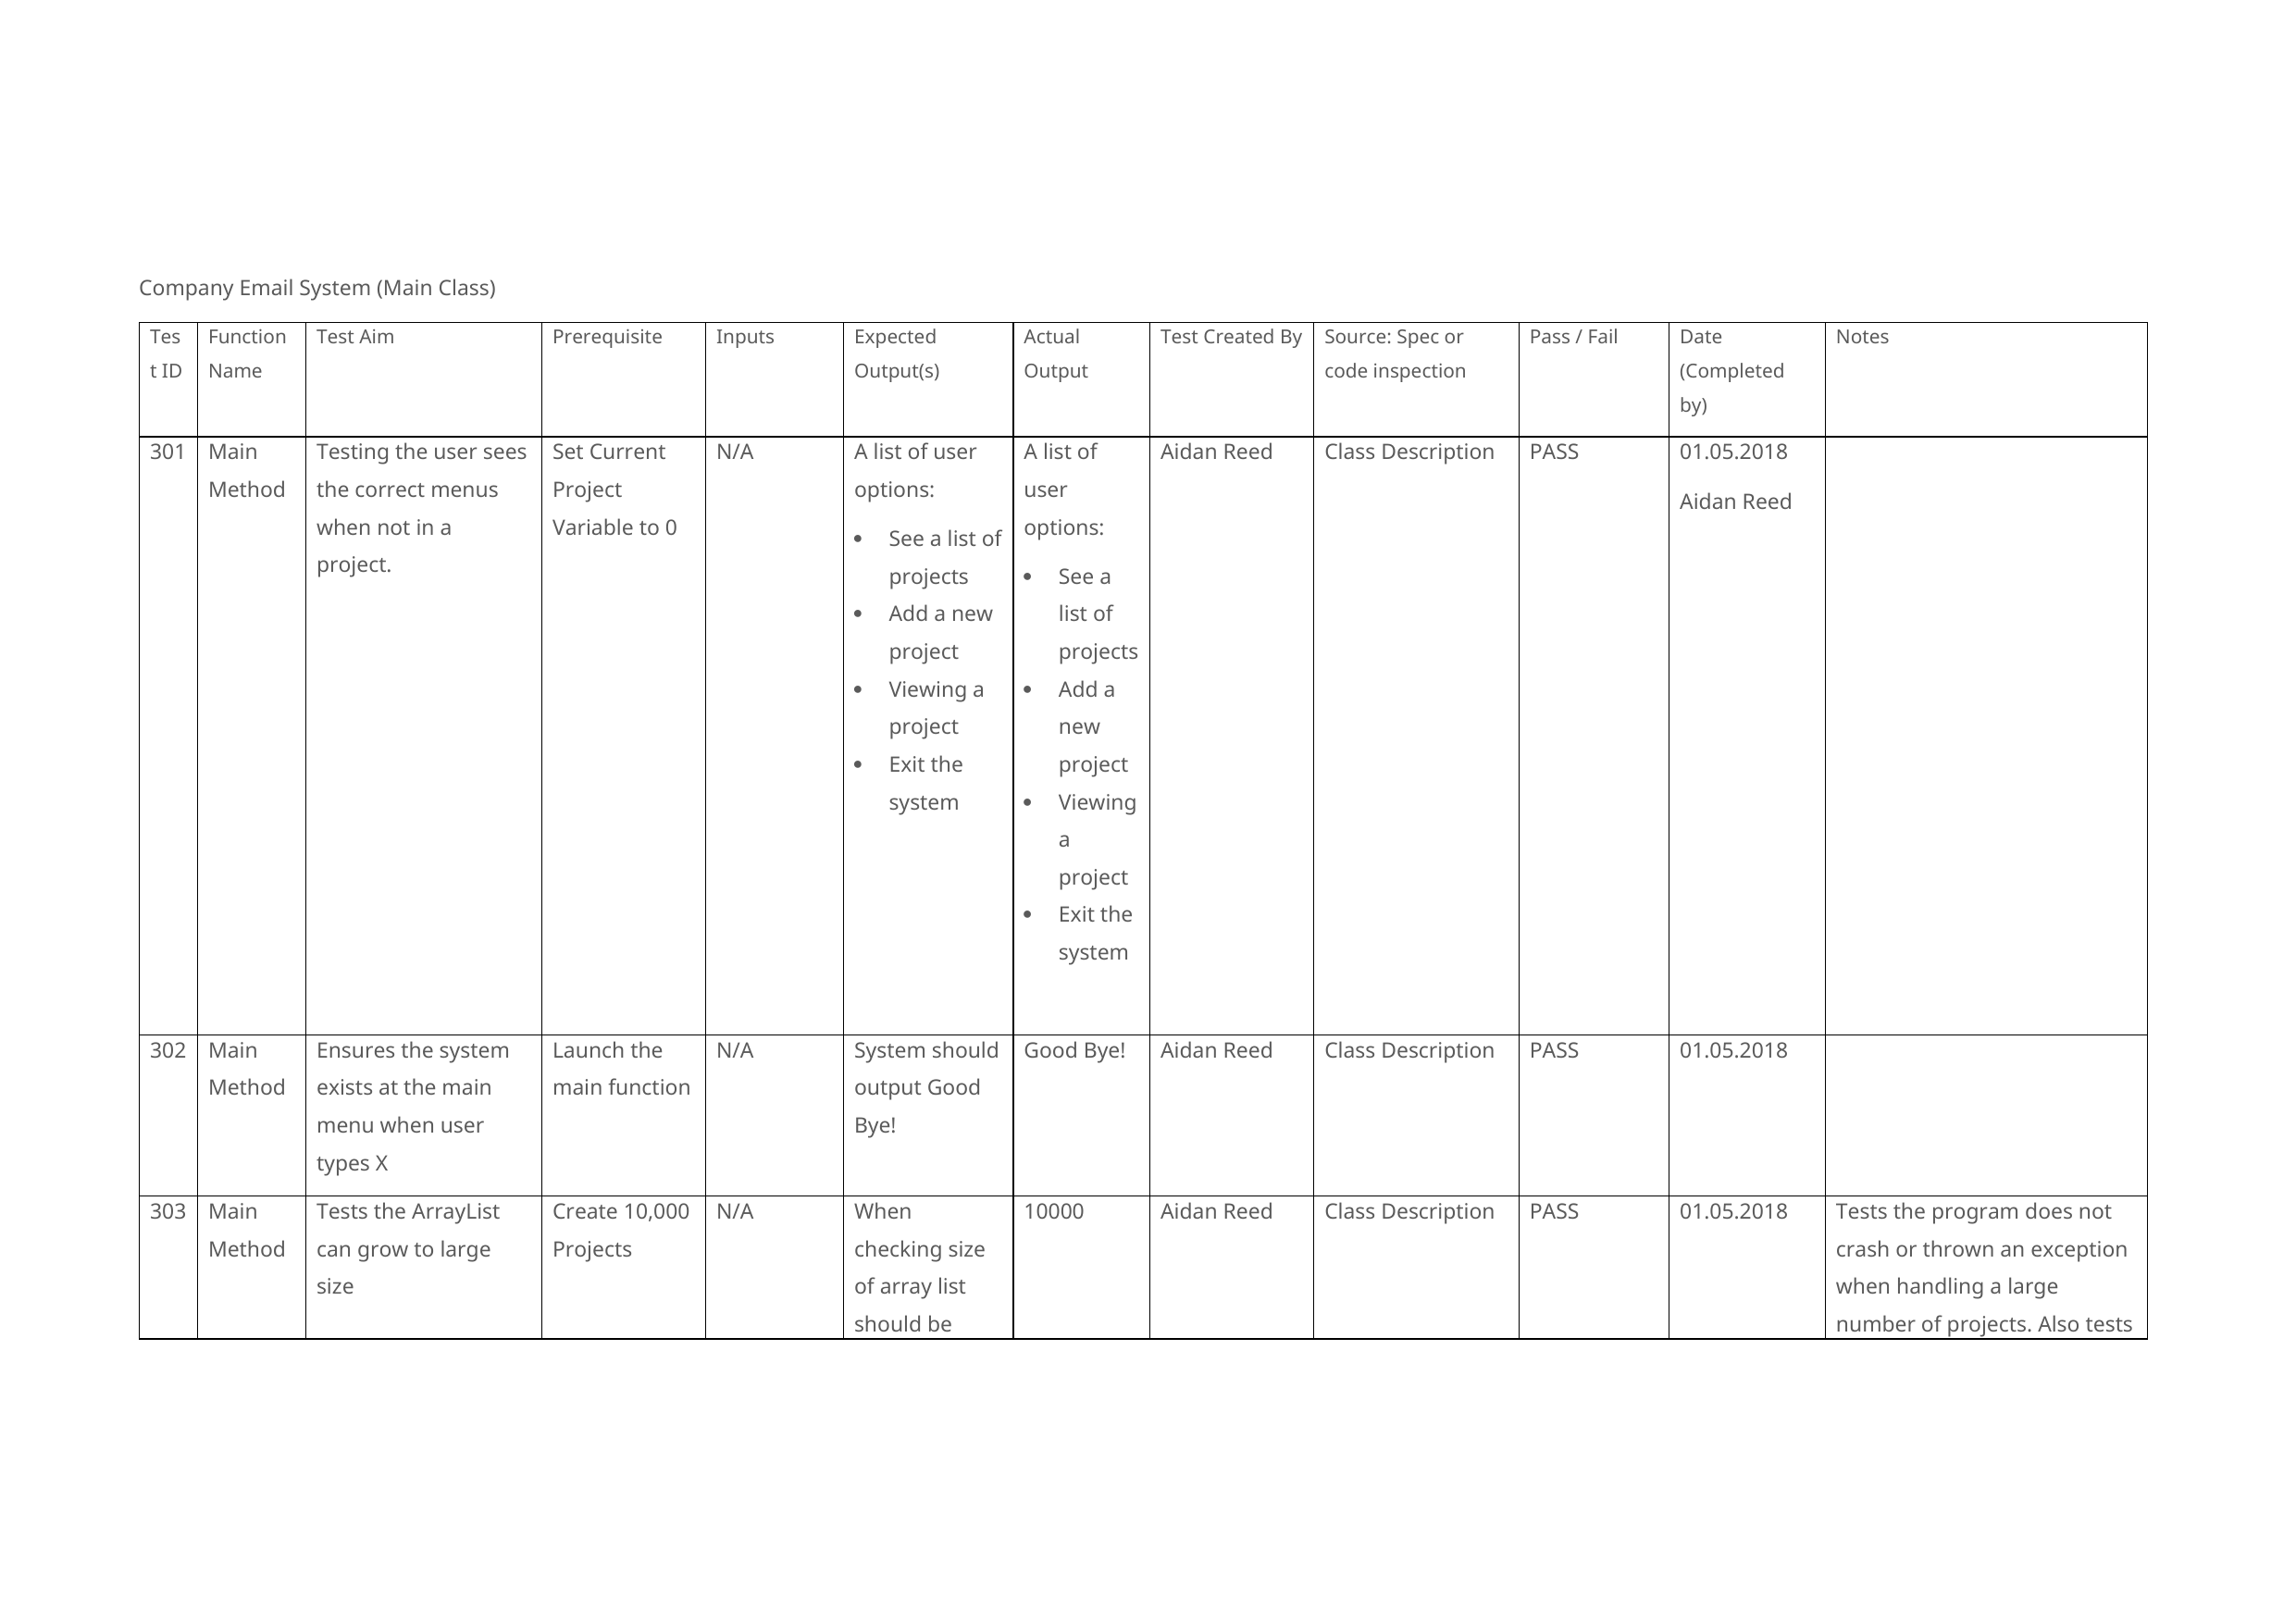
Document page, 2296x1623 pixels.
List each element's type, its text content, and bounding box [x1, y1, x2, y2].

table_cell 302 [140, 1035, 197, 1196]
table_header Actual Output [1014, 323, 1149, 436]
table_cell Class Description [1314, 1196, 1519, 1338]
table_cell Tests the ArrayList can grow to large size [306, 1196, 541, 1338]
table_cell Launch the main function [542, 1035, 705, 1196]
table_header Test Created By [1150, 323, 1313, 436]
table_cell [1826, 438, 2147, 1035]
table_cell 303 [140, 1196, 197, 1338]
table_cell A list of user options: See a list of projects Add a new project Viewing a project Exit the system [1014, 438, 1149, 1035]
table_cell 01.05.2018 [1669, 1035, 1825, 1196]
table_cell 01.05.2018 [1669, 1196, 1825, 1338]
table_cell [1826, 1035, 2147, 1196]
table_header Prerequisite [542, 323, 705, 436]
text Company Email System (Main Class) [139, 273, 1544, 302]
table_cell Ensures the system exists at the main menu when user types X [306, 1035, 541, 1196]
table_cell Create 10,000 Projects [542, 1196, 705, 1338]
table_cell A list of user options: See a list of projects Add a new project Viewing a project Exit the system [844, 438, 1012, 1035]
table_cell Aidan Reed [1150, 438, 1313, 1035]
table_cell PASS [1520, 438, 1669, 1035]
table_cell 301 [140, 438, 197, 1035]
table_cell System should output Good Bye! [844, 1035, 1012, 1196]
table_cell N/A [706, 1035, 843, 1196]
table_header Test ID [140, 323, 197, 436]
table_cell Testing the user sees the correct menus when not in a project. [306, 438, 541, 1035]
table_cell Aidan Reed [1150, 1035, 1313, 1196]
table_cell Main Method [198, 438, 305, 1035]
table_cell 01.05.2018 Aidan Reed [1669, 438, 1825, 1035]
table_cell 10000 [1014, 1196, 1149, 1338]
table_header Pass / Fail [1520, 323, 1669, 436]
table_header Date (Completed by) [1669, 323, 1825, 436]
table_cell Main Method [198, 1196, 305, 1338]
table_cell Set Current Project Variable to 0 [542, 438, 705, 1035]
table_cell Aidan Reed [1150, 1196, 1313, 1338]
table_header Source: Spec or code inspection [1314, 323, 1519, 436]
table_cell Main Method [198, 1035, 305, 1196]
table_cell PASS [1520, 1035, 1669, 1196]
table_header Function Name [198, 323, 305, 436]
table_header Notes [1826, 323, 2147, 436]
table_cell N/A [706, 438, 843, 1035]
table_cell Class Description [1314, 1035, 1519, 1196]
table_cell Class Description [1314, 438, 1519, 1035]
table_cell N/A [706, 1196, 843, 1338]
table_cell PASS [1520, 1196, 1669, 1338]
table_header Test Aim [306, 323, 541, 436]
table_header Expected Output(s) [844, 323, 1012, 436]
table_cell When checking size of array list should be 10000 [844, 1196, 1012, 1338]
table_header Inputs [706, 323, 843, 436]
table_cell Good Bye! [1014, 1035, 1149, 1196]
